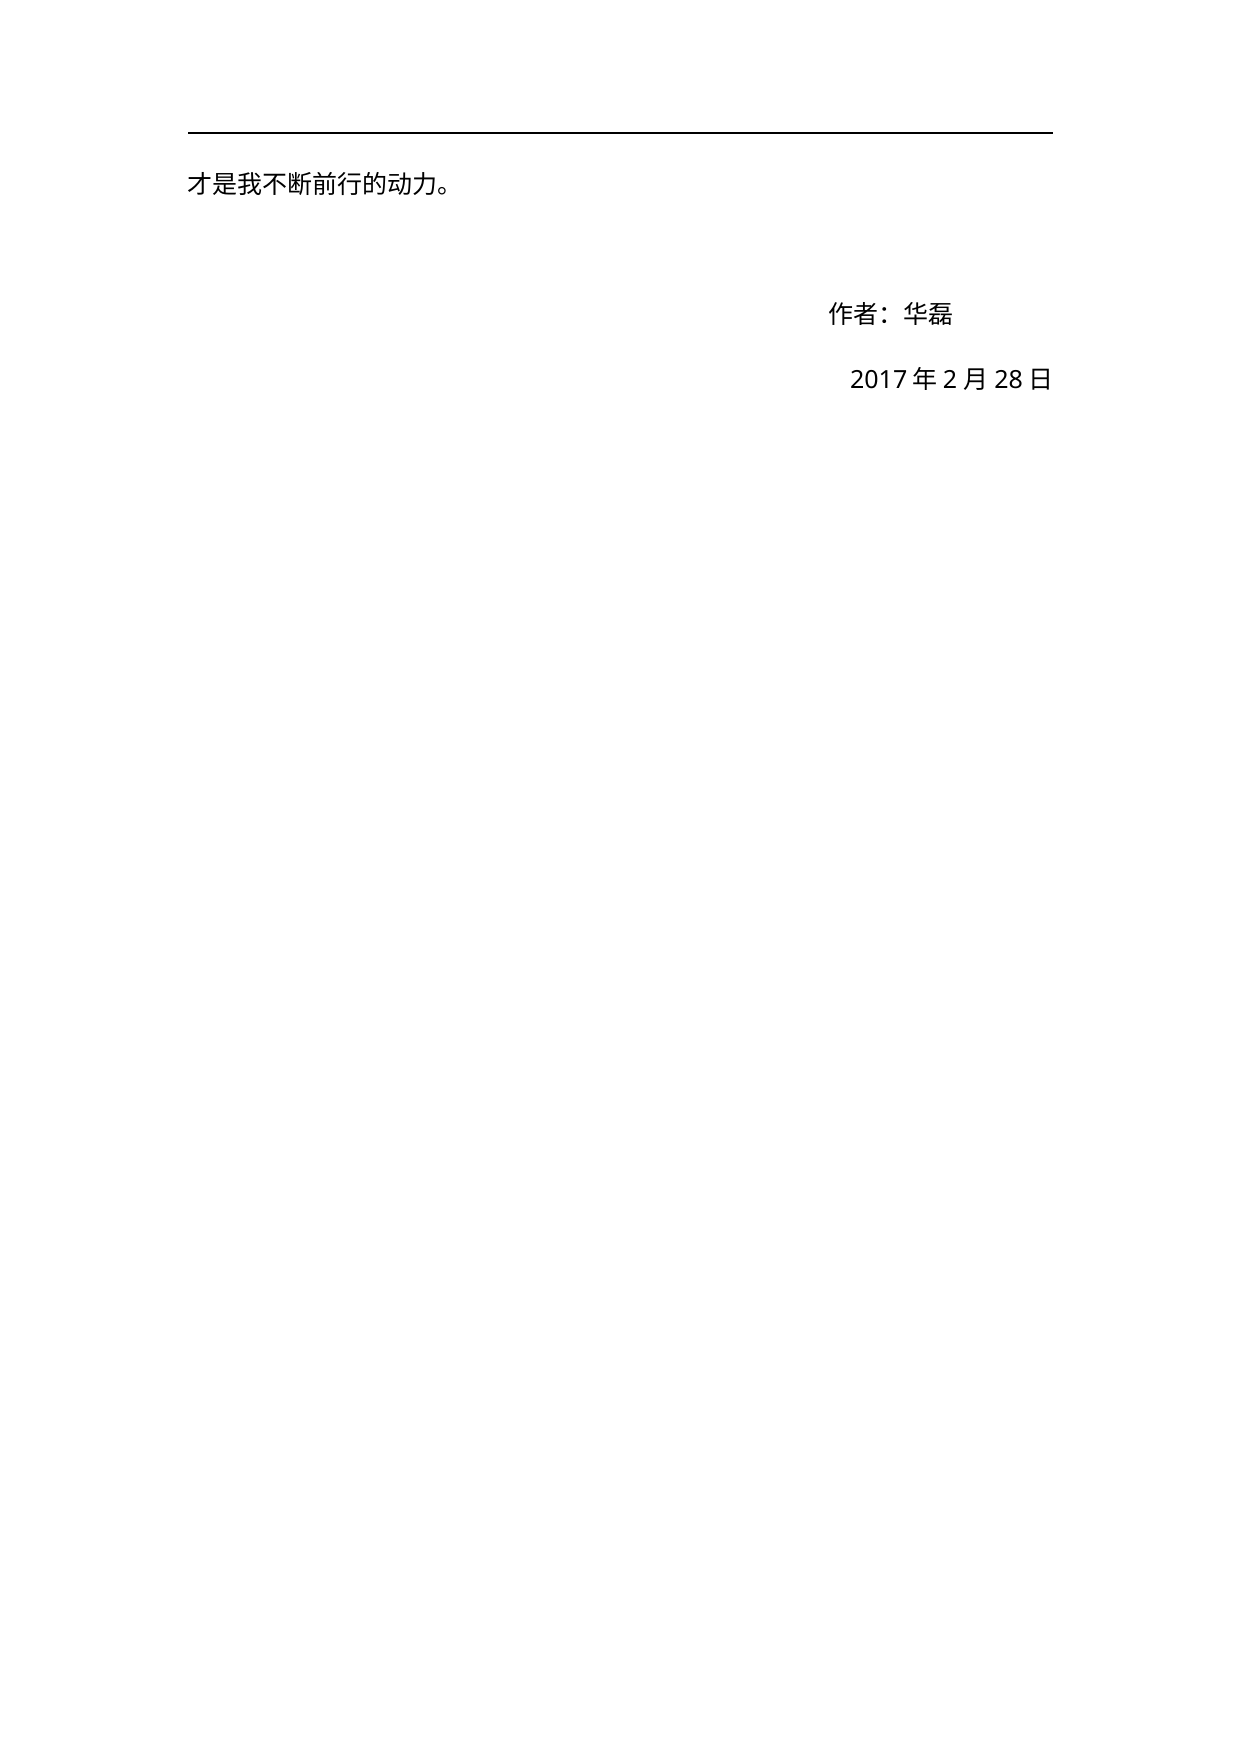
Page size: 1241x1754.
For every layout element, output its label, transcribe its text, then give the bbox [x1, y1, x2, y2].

text 2017年 2 月 28日 [202, 345, 1053, 410]
text 只是转眼，研究生生活就要结束。我真的很感谢那些出现在我生命中的人，亲人，老师，室友，朋友，学长学姐，尽管生活会经历浮浮沉沉，尽管日子还是这样的单调和匆忙，尽管生命会出现这样或者那样的重逢和离别，但你们，才是我不断前行的动力。 [187, 150, 1053, 215]
text 作者：华磊 [187, 280, 953, 345]
